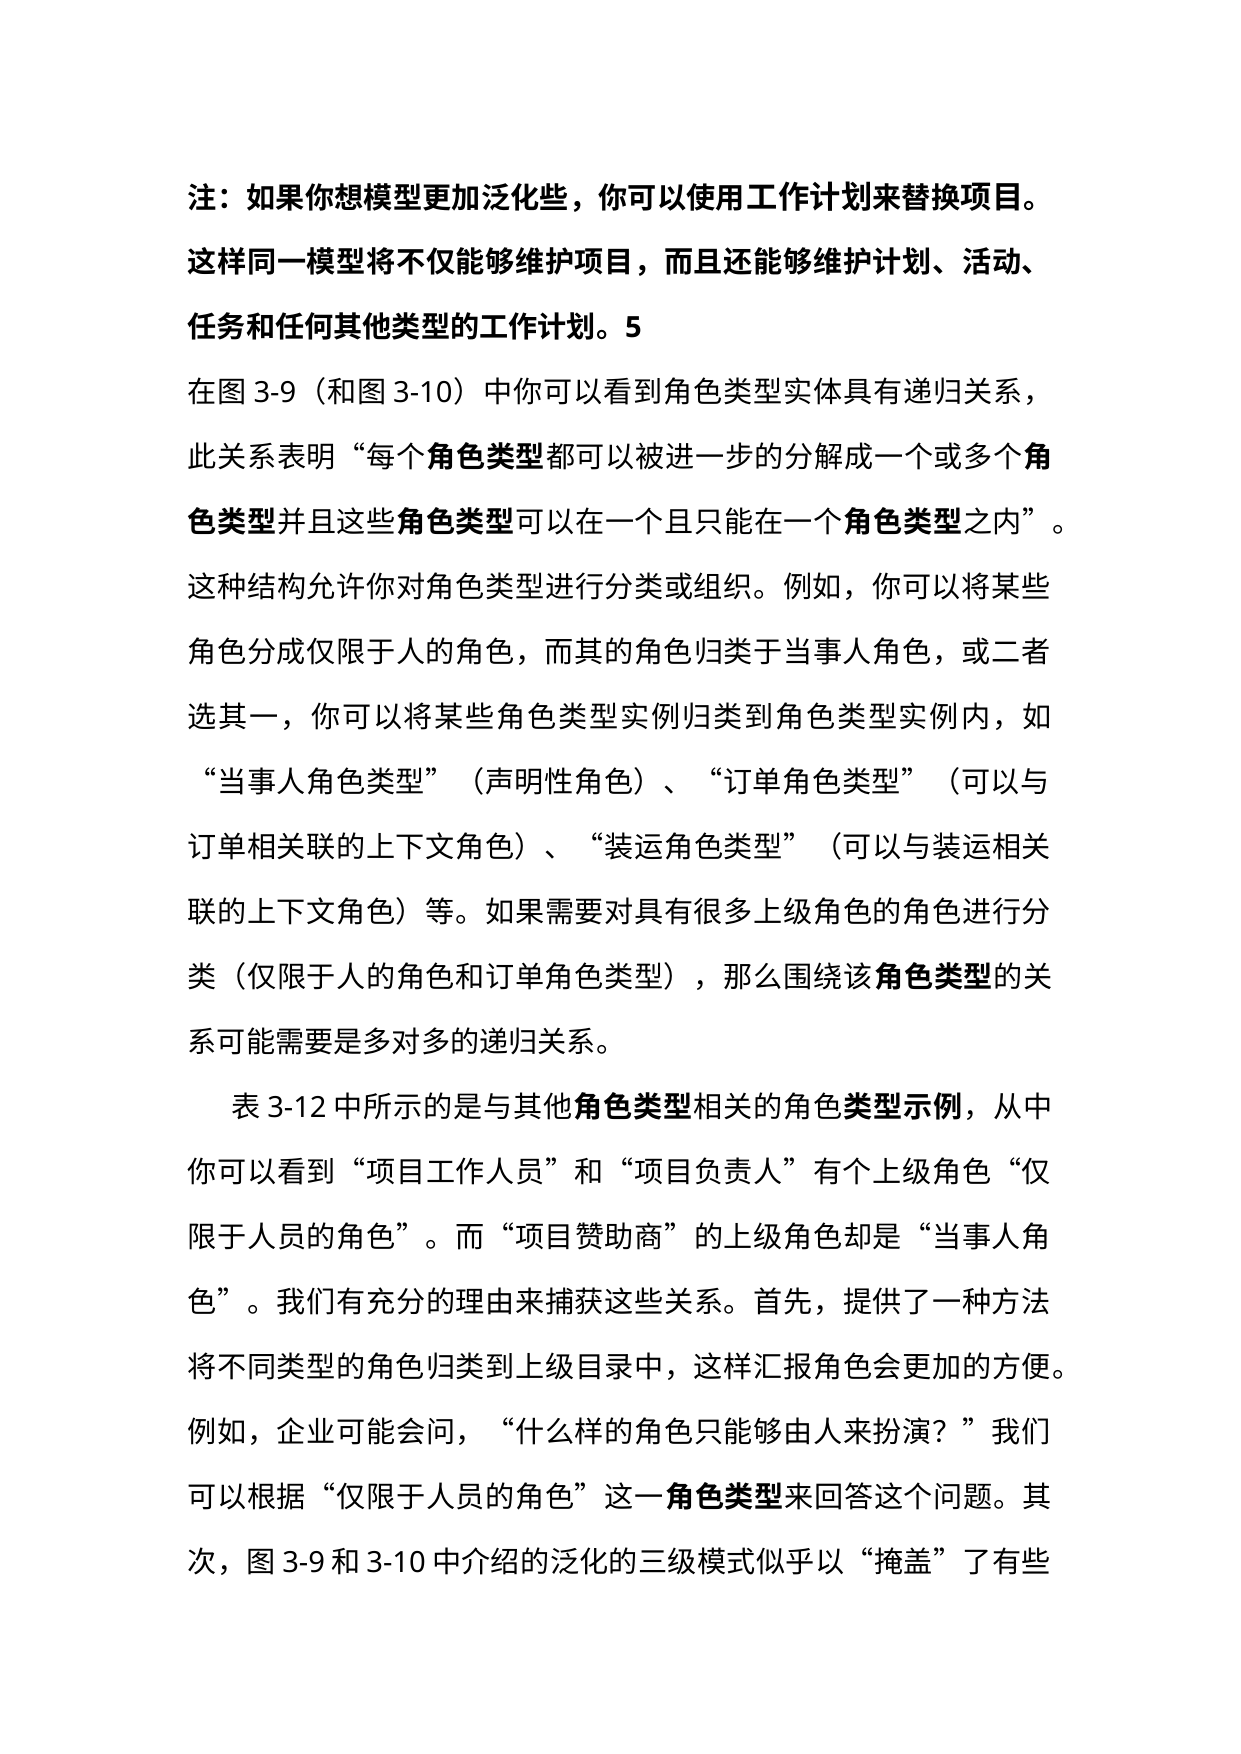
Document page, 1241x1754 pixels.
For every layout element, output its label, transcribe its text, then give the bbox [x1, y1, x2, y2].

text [187, 1072, 1053, 1592]
text 在图3-9（和图3-10）中你可以看到角色类型实体具有递归关系，此关系表明“每个角色类型都可以被进一步的分解成一个或多个角色类型并且这些角色类型可以在一个且只能在一个角色类型之内”。这种结构允许你对角色类型进行分类或组织。例如，你可以将某些角色分成仅限于人的角色，而其的角色归类于当事人角色，或二者选其一，你可以将某些角色类型实例归类到角色类型实例内，如“当事人角色类型”（声明性角色）、“订单角色类型”（可以与订单相关联的上下文角色）、“装运角色类型”（可以与装运相关联的上下文角色）等。如果需要对具有很多上级角色的角色进行分类（仅限于人的角色和订单角色类型），那么围绕该角色类型的关系可能需要是多对多的递归关系。 [187, 357, 1053, 1072]
text 注：如果你想模型更加泛化些，你可以使用工作计划来替换项目。这样同一模型将不仅能够维护项目，而且还能够维护计划、活动、任务和任何其他类型的工作计划。5 [187, 162, 1053, 357]
